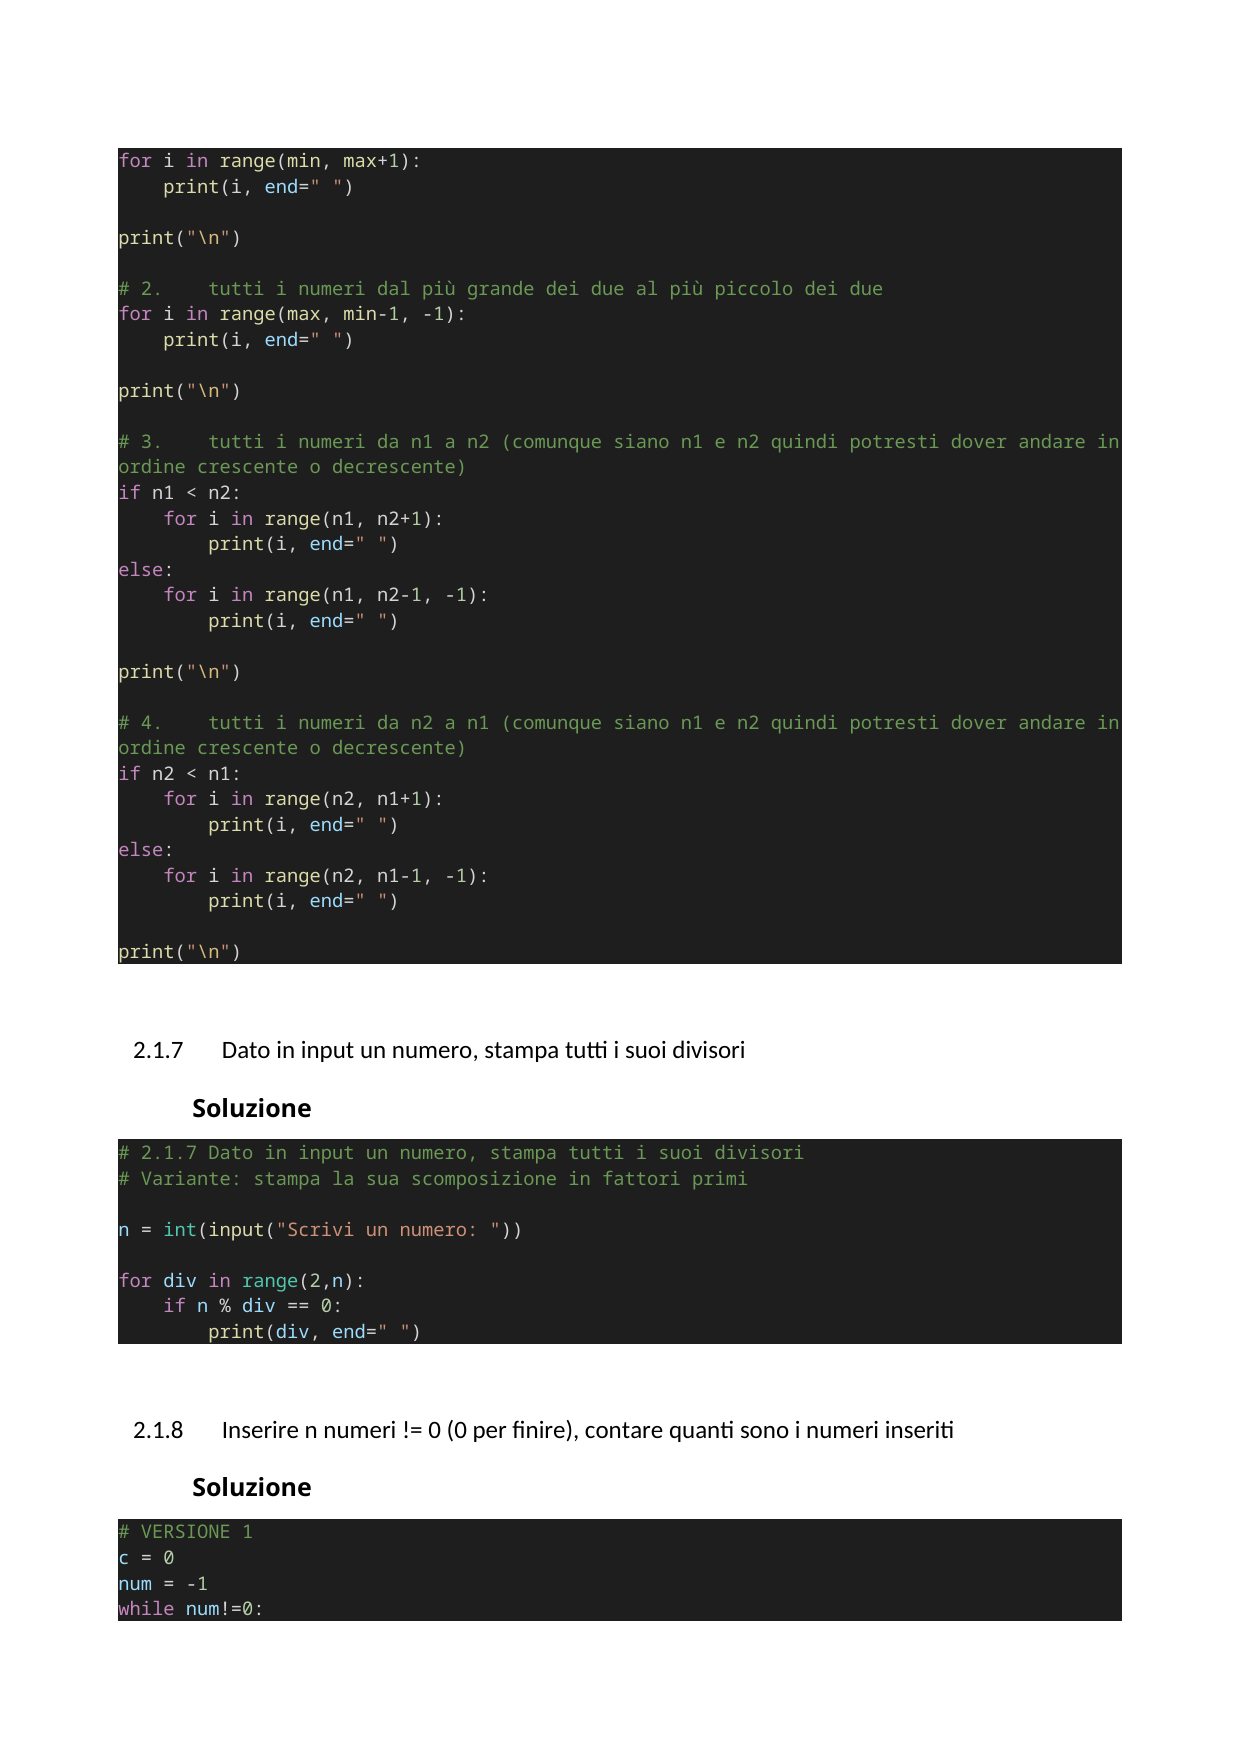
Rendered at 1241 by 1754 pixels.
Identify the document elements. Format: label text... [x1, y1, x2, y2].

text for div in range(2,n): [118, 1267, 1122, 1293]
text print("\n") [118, 658, 1122, 683]
text print(i, end=" ") [118, 173, 1122, 199]
subtitle Inserire n numeri != 0 (0 per finire), contare quanti sono i numeri inseriti [133, 1414, 1122, 1444]
text # 4. tutti i numeri da n2 a n1 (comunque siano n1 e n2 quindi potresti dover andare in ordine crescente o decrescente) [118, 709, 1122, 760]
text print(i, end=" ") [118, 607, 1122, 632]
text for i in range(n2, n1-1, -1): [118, 862, 1122, 888]
text if n1 < n2: [118, 479, 1122, 505]
text print(div, end=" ") [118, 1318, 1122, 1344]
text # 2.1.7 Dato in input un numero, stampa tutti i suoi divisori [118, 1139, 1122, 1165]
text else: [118, 556, 1122, 581]
text print(i, end=" ") [118, 811, 1122, 837]
text n = int(input("Scrivi un numero: ")) [118, 1216, 1122, 1242]
text print(i, end=" ") [118, 530, 1122, 556]
subtitle Dato in input un numero, stampa tutti i suoi divisori [133, 1035, 1122, 1065]
text # 3. tutti i numeri da n1 a n2 (comunque siano n1 e n2 quindi potresti dover andare in ordine crescente o decrescente) [118, 428, 1122, 479]
text print("\n") [118, 224, 1122, 250]
text # Variante: stampa la sua scomposizione in fattori primi [118, 1165, 1122, 1191]
text # 2. tutti i numeri dal più grande dei due al più piccolo dei due [118, 275, 1122, 301]
text for i in range(max, min-1, -1): [118, 301, 1122, 326]
text c = 0 [118, 1544, 1122, 1570]
text # VERSIONE 1 [118, 1519, 1122, 1544]
text print(i, end=" ") [118, 888, 1122, 913]
text for i in range(n1, n2+1): [118, 505, 1122, 530]
text while num!=0: [118, 1595, 1122, 1621]
text print("\n") [118, 939, 1122, 964]
text for i in range(n2, n1+1): [118, 786, 1122, 811]
subtitle Soluzione [192, 1090, 1122, 1124]
text if n2 < n1: [118, 760, 1122, 786]
text else: [118, 837, 1122, 862]
text for i in range(min, max+1): [118, 148, 1122, 173]
text if n % div == 0: [118, 1293, 1122, 1318]
text print("\n") [118, 377, 1122, 403]
text num = -1 [118, 1570, 1122, 1595]
text print(i, end=" ") [118, 326, 1122, 352]
subtitle Soluzione [192, 1469, 1122, 1504]
text for i in range(n1, n2-1, -1): [118, 581, 1122, 607]
